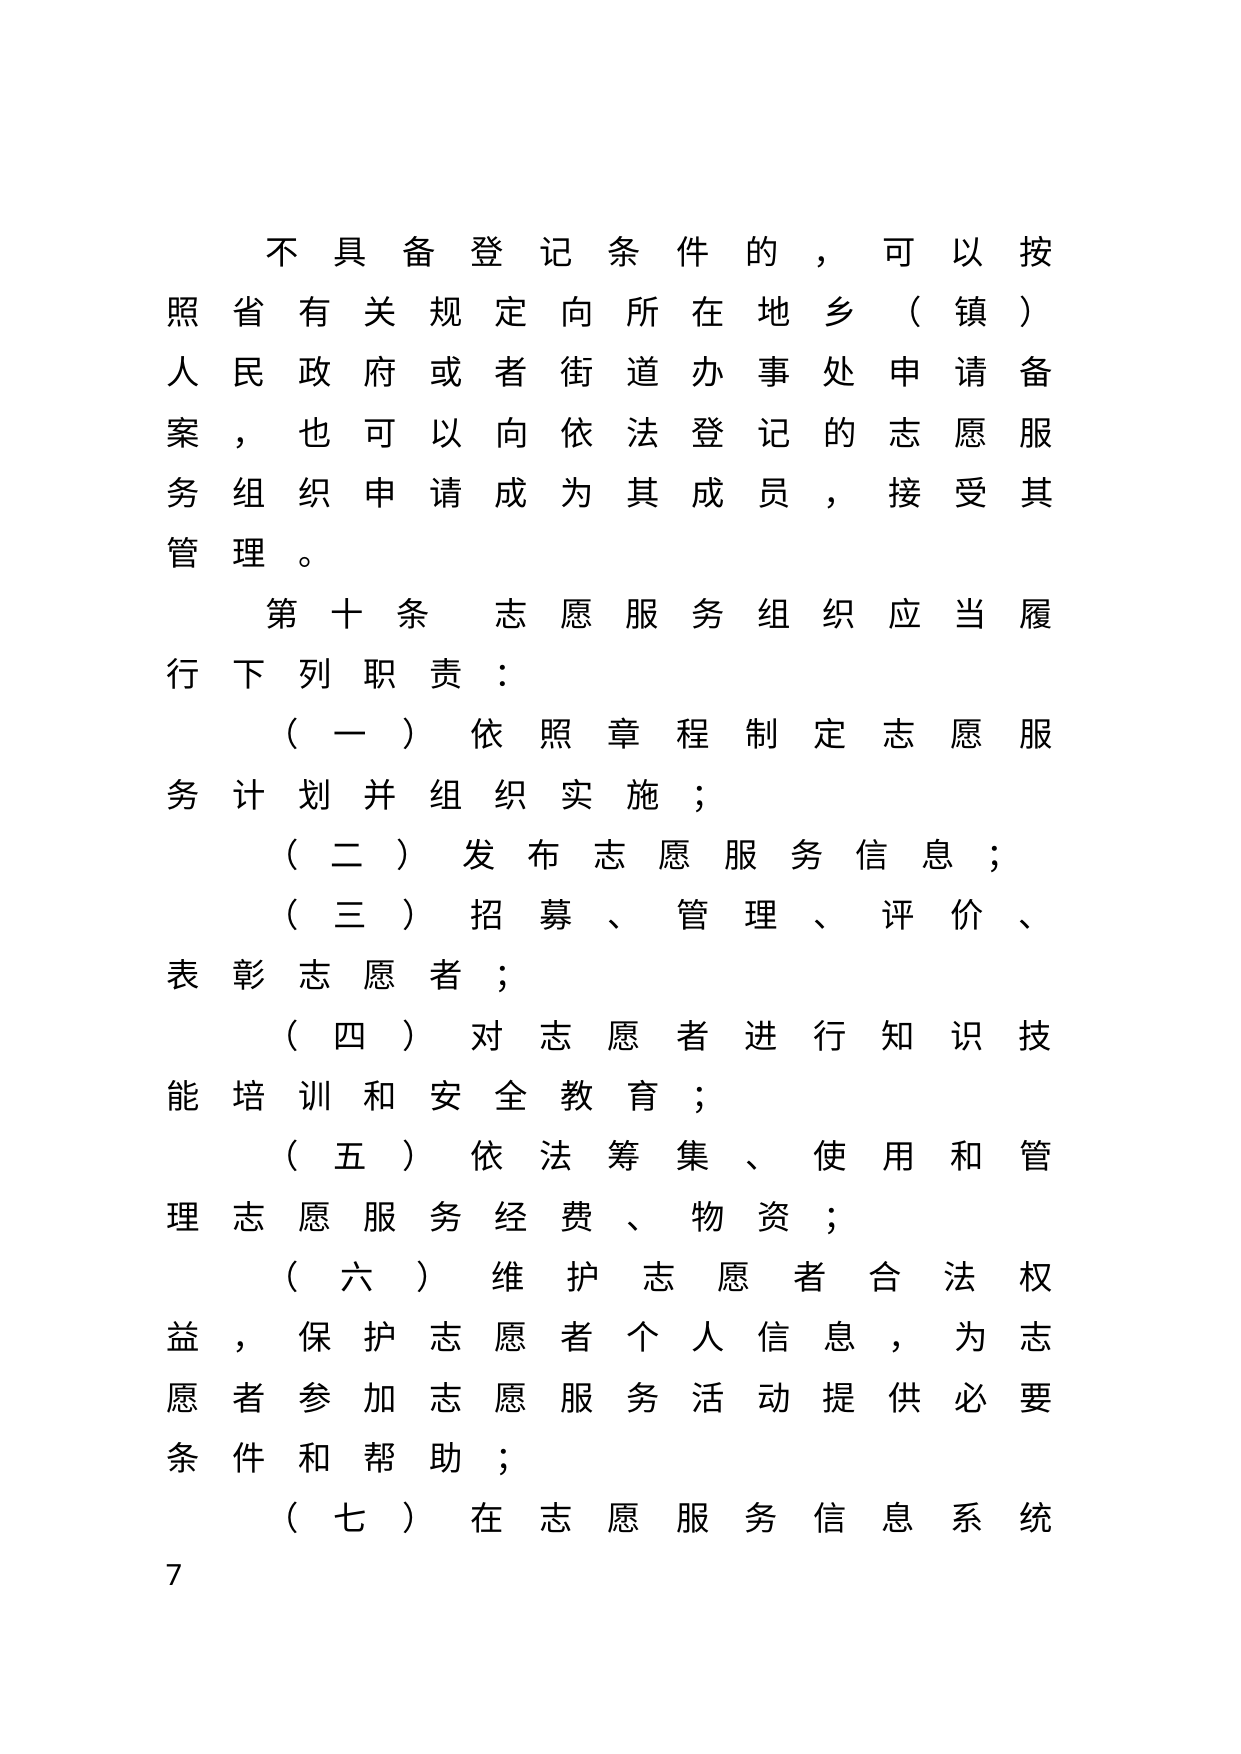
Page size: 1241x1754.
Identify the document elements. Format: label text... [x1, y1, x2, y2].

text （三）招募、管理、评价、表彰志愿者； [167, 883, 1085, 1003]
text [167, 1486, 1085, 1546]
text （五）依法筹集、使用和管理志愿服务经费、物资； [167, 1124, 1085, 1245]
text 不具备登记条件的，可以按照省有关规定向所在地乡（镇）人民政府或者街道办事处申请备案，也可以向依法登记的志愿服务组织申请成为其成员，接受其管理。 [167, 219, 1085, 581]
text （一）依照章程制定志愿服务计划并组织实施； [167, 702, 1085, 823]
text 第十条 志愿服务组织应当履行下列职责： [167, 581, 1085, 702]
text （四）对志愿者进行知识技能培训和安全教育； [167, 1003, 1085, 1124]
text （二）发布志愿服务信息； [167, 823, 1085, 883]
text （六）维护志愿者合法权益，保护志愿者个人信息，为志愿者参加志愿服务活动提供必要条件和帮助； [167, 1245, 1085, 1486]
